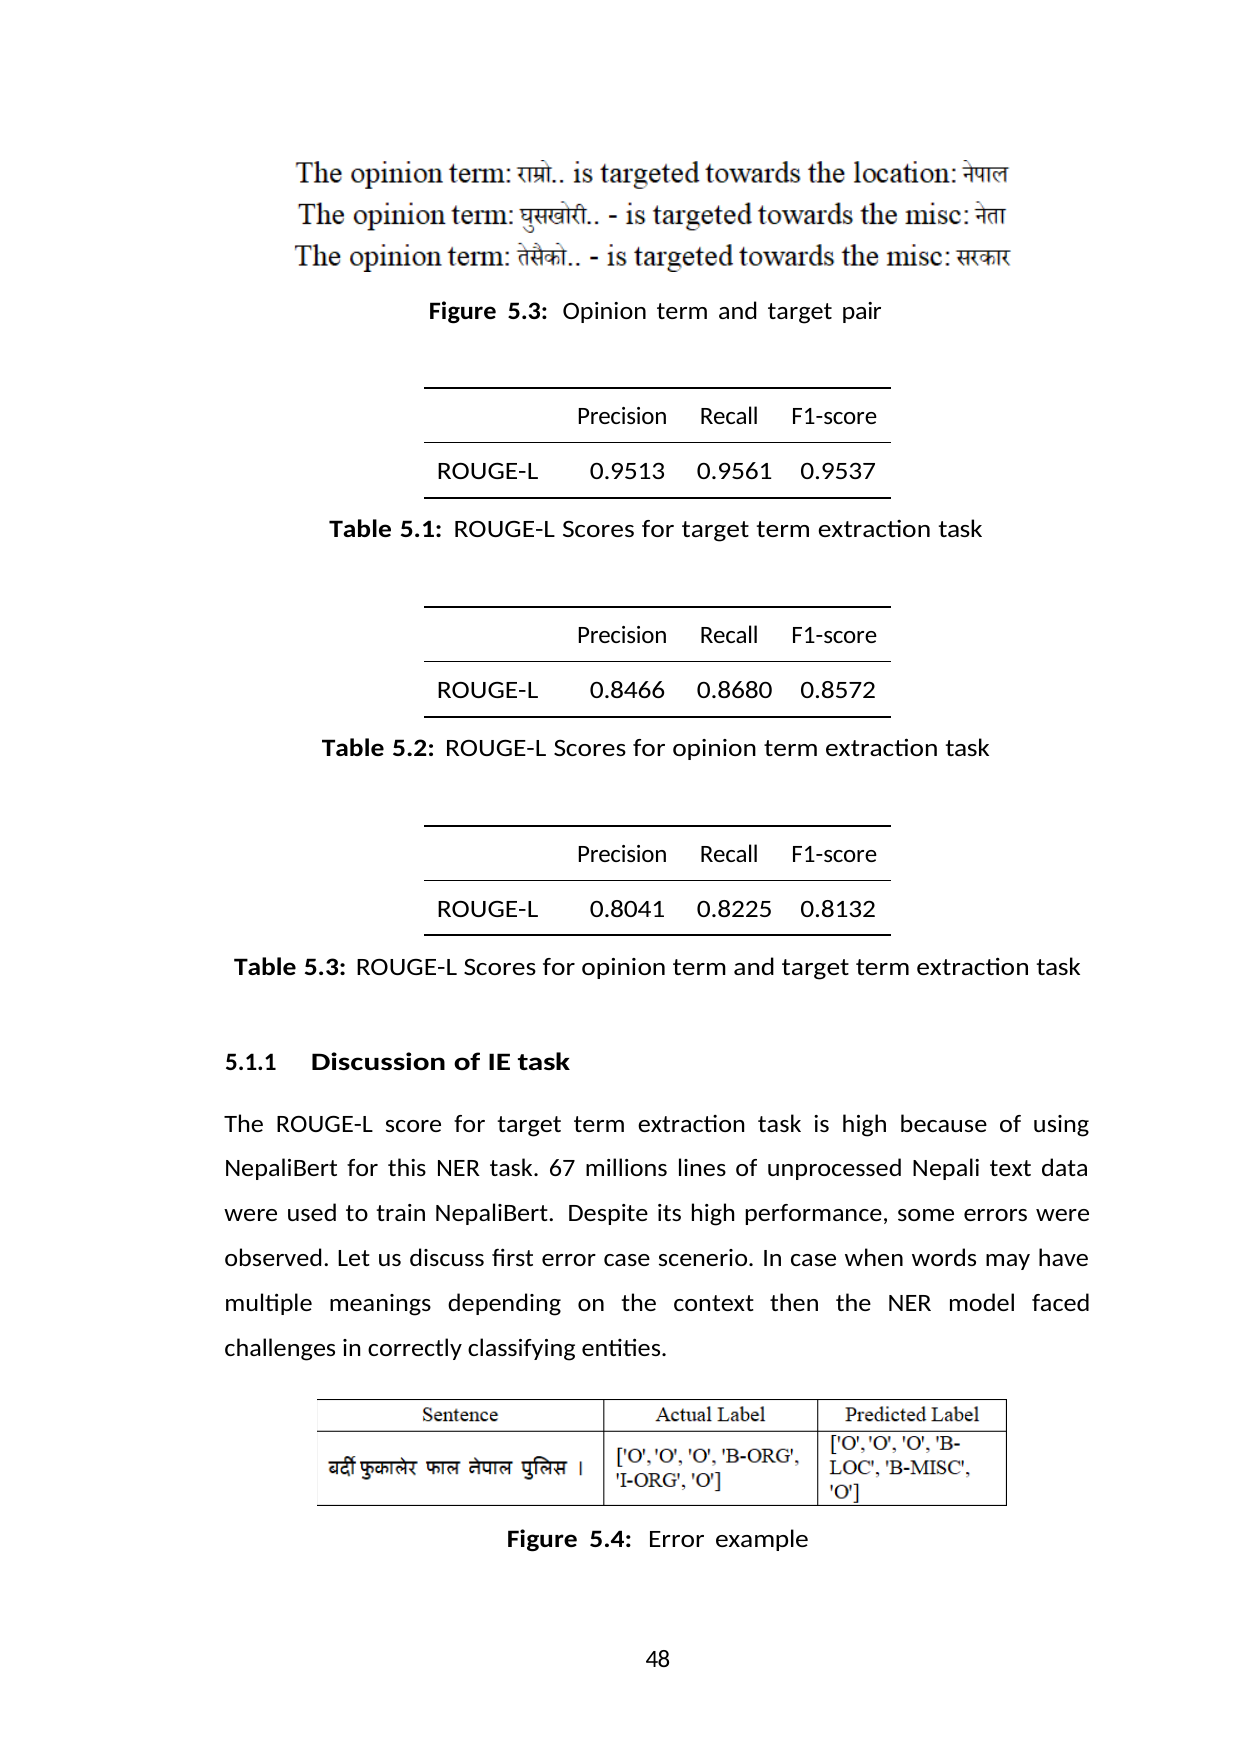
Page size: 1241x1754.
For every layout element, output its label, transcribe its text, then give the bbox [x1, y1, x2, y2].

text Table 5.2: ROUGE-L Scores for opinion term extraction task [322, 732, 1234, 763]
text ROUGE-L 0.9513 0.9561 0.9537 [437, 455, 1234, 486]
text Figure 5.3: Opinion term and target pair [429, 295, 1234, 325]
picture [294, 160, 1012, 272]
picture [317, 1399, 1007, 1414]
text The ROUGE-L score for target term extraction task is high because of using NepaliBert for this NER task. 67 millions lines of unprocessed Nepali text data were used to train NepaliBert. Despite its high performance, some errors were observed. Let us discuss first error case scenerio. In case when words may have multiple meanings depending on the context then the NER model faced challenges in correctly classifying entities. [224, 1108, 1091, 1362]
text ROUGE-L 0.8041 0.8225 0.8132 [437, 893, 1234, 923]
text Precision Recall F1-score [220, 619, 1234, 650]
text Figure 5.4: Error example [220, 1414, 1096, 1553]
text Table 5.3: ROUGE-L Scores for opinion term and target term extraction task [220, 951, 1095, 981]
subtitle Discussion of IE task [225, 1047, 1234, 1077]
text Table 5.1: ROUGE-L Scores for target term extraction task [329, 513, 1234, 544]
text Precision Recall F1-score [220, 401, 1234, 431]
text Precision Recall F1-score [220, 838, 1234, 869]
text ROUGE-L 0.8466 0.8680 0.8572 [437, 674, 1234, 704]
